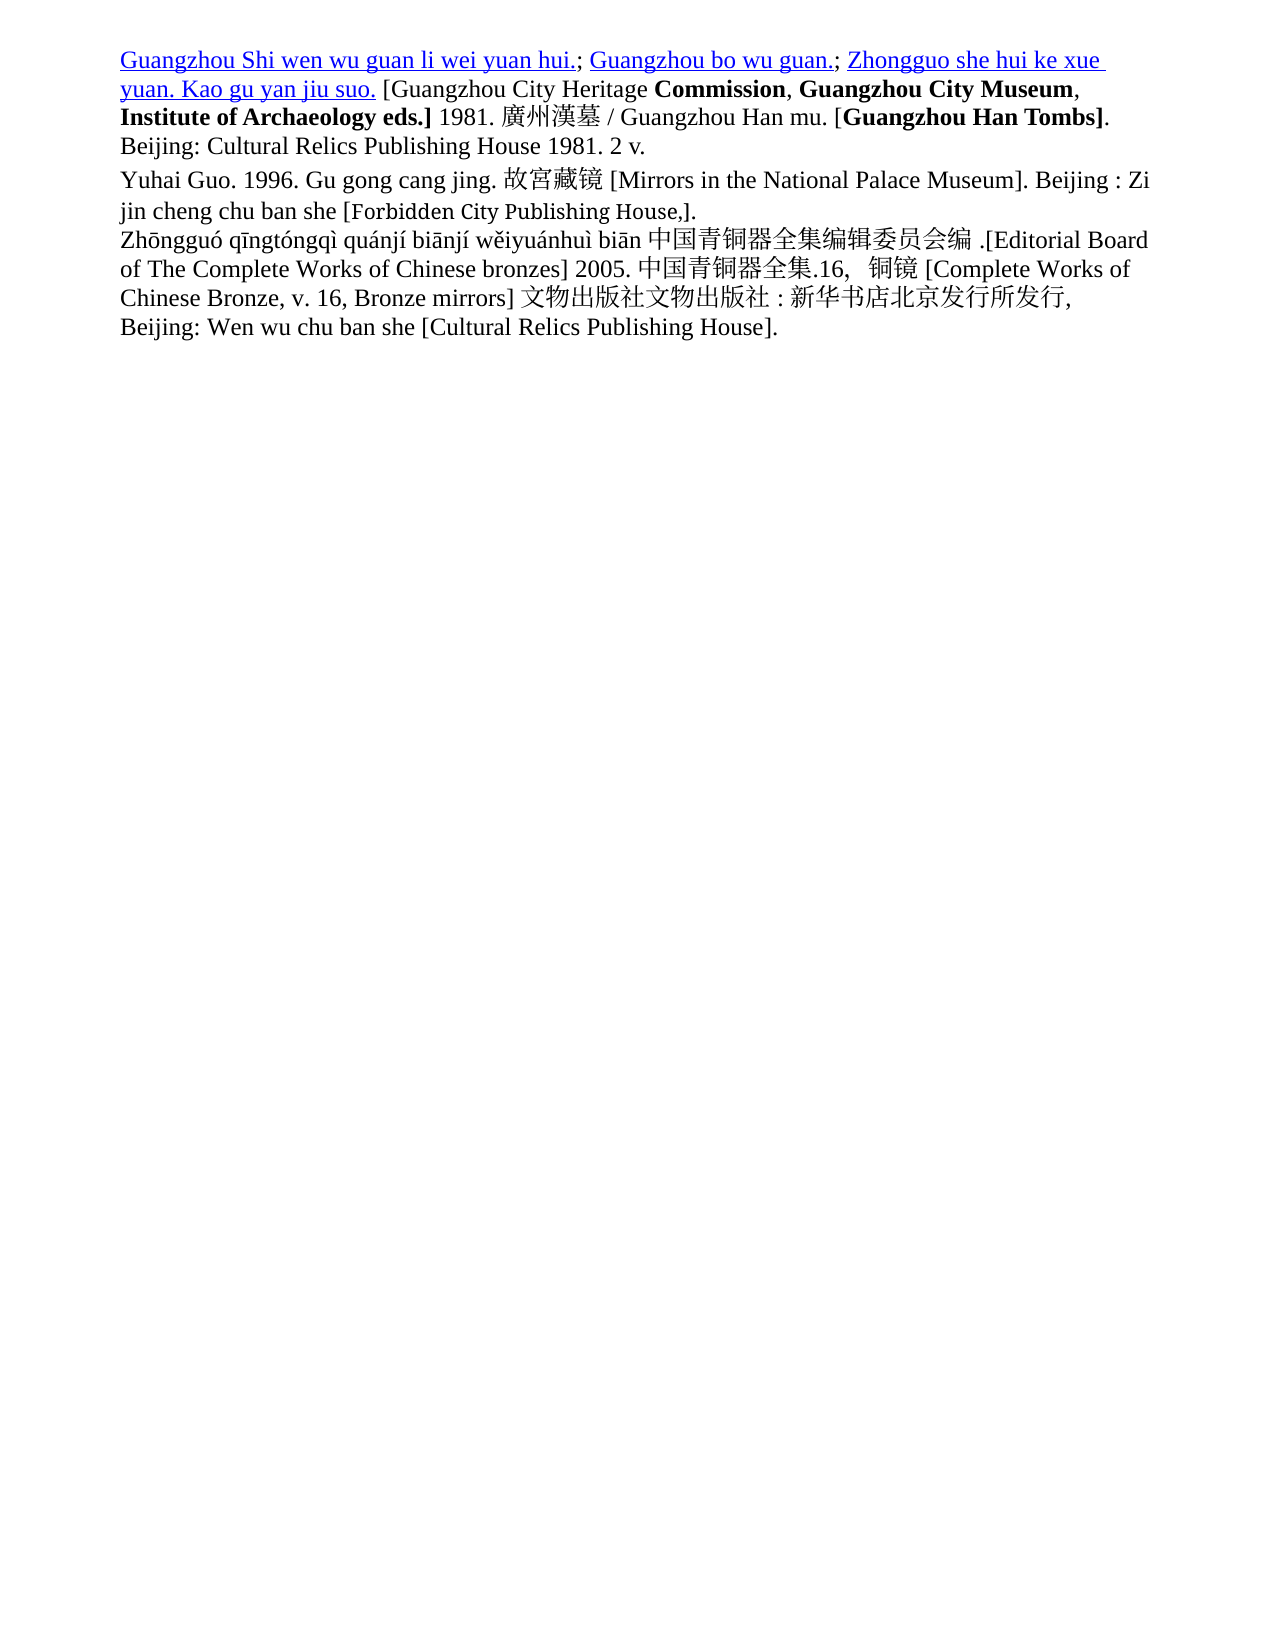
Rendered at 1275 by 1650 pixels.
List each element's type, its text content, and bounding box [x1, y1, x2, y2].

subtitle Guangzhou Shi wen wu guan li wei yuan hui.; Guangzhou bo wu guan.; Zhongguo she hui ke xue yuan. Kao gu yan jiu suo. [Guangzhou City Heritage Commission, Guangzhou City Museum, Institute of Archaeology eds.] 1981. 廣州漢墓 / Guangzhou Han mu. [Guangzhou Han Tombs]. Beijing: Cultural Relics Publishing House 1981. 2 v. [120, 45, 1155, 160]
text Zhōngguó qīngtóngqì quánjí biānjí wěiyuánhuì biān 中国青铜器全集编辑委员会编 .[Editorial Board of The Complete Works of Chinese bronzes] 2005. 中国青铜器全集.16，铜镜 [Complete Works of Chinese Bronze, v. 16, Bronze mirrors] 文物出版社文物出版社 : 新华书店北京发行所发行, Beijing: Wen wu chu ban she [Cultural Relics Publishing House]. [120, 225, 1155, 340]
text Yuhai Guo. 1996. Gu gong cang jing. 故宮藏镜 [Mirrors in the National Palace Museum]. Beijing : Zi jin cheng chu ban she [Forbidden City Publishing House,]. [120, 160, 1155, 225]
